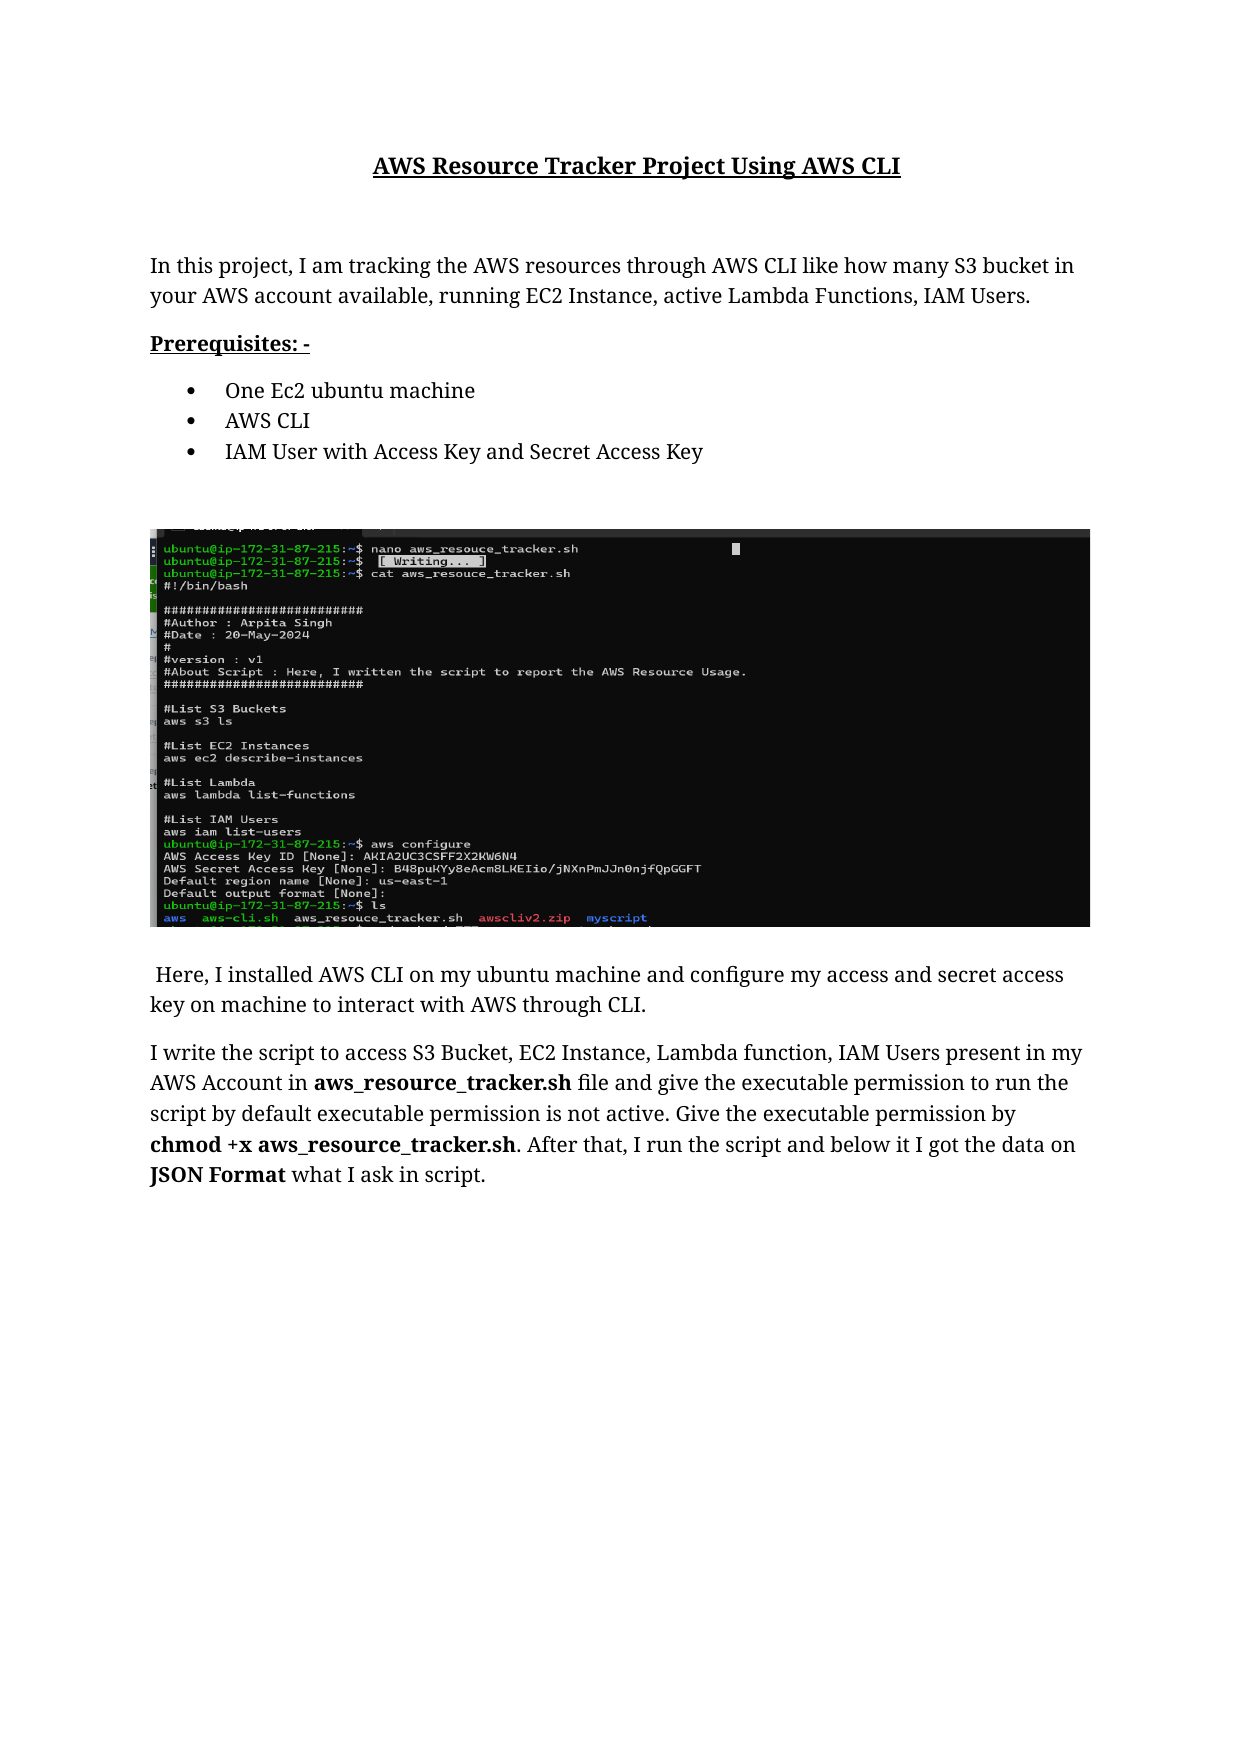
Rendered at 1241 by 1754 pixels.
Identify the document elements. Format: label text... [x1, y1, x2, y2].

list One Ec2 ubuntu machine [187, 376, 1090, 404]
picture [150, 529, 1091, 927]
text Prerequisites: - [150, 329, 1090, 357]
text I write the script to access S3 Bucket, EC2 Instance, Lambda function, IAM Users present in my AWS Account in aws_resource_tracker.sh file and give the executable permission to run the script by default executable permission is not active. Give the executable permission by chmod +x aws_resource_tracker.sh. After that, I run the script and below it I got the data on JSON Format what I ask in script. [150, 1038, 1090, 1189]
text In this project, I am tracking the AWS resources through AWS CLI like how many S3 bucket in your AWS account available, running EC2 Instance, active Lambda Functions, IAM Users. [150, 251, 1090, 310]
list AWS CLI [187, 407, 1090, 435]
text AWS Resource Tracker Project Using AWS CLI [150, 150, 1090, 181]
text Here, I installed AWS CLI on my ubuntu machine and configure my access and secret access key on machine to interact with AWS through CLI. [150, 960, 1090, 1019]
list IAM User with Access Key and Secret Access Key [187, 437, 1090, 466]
